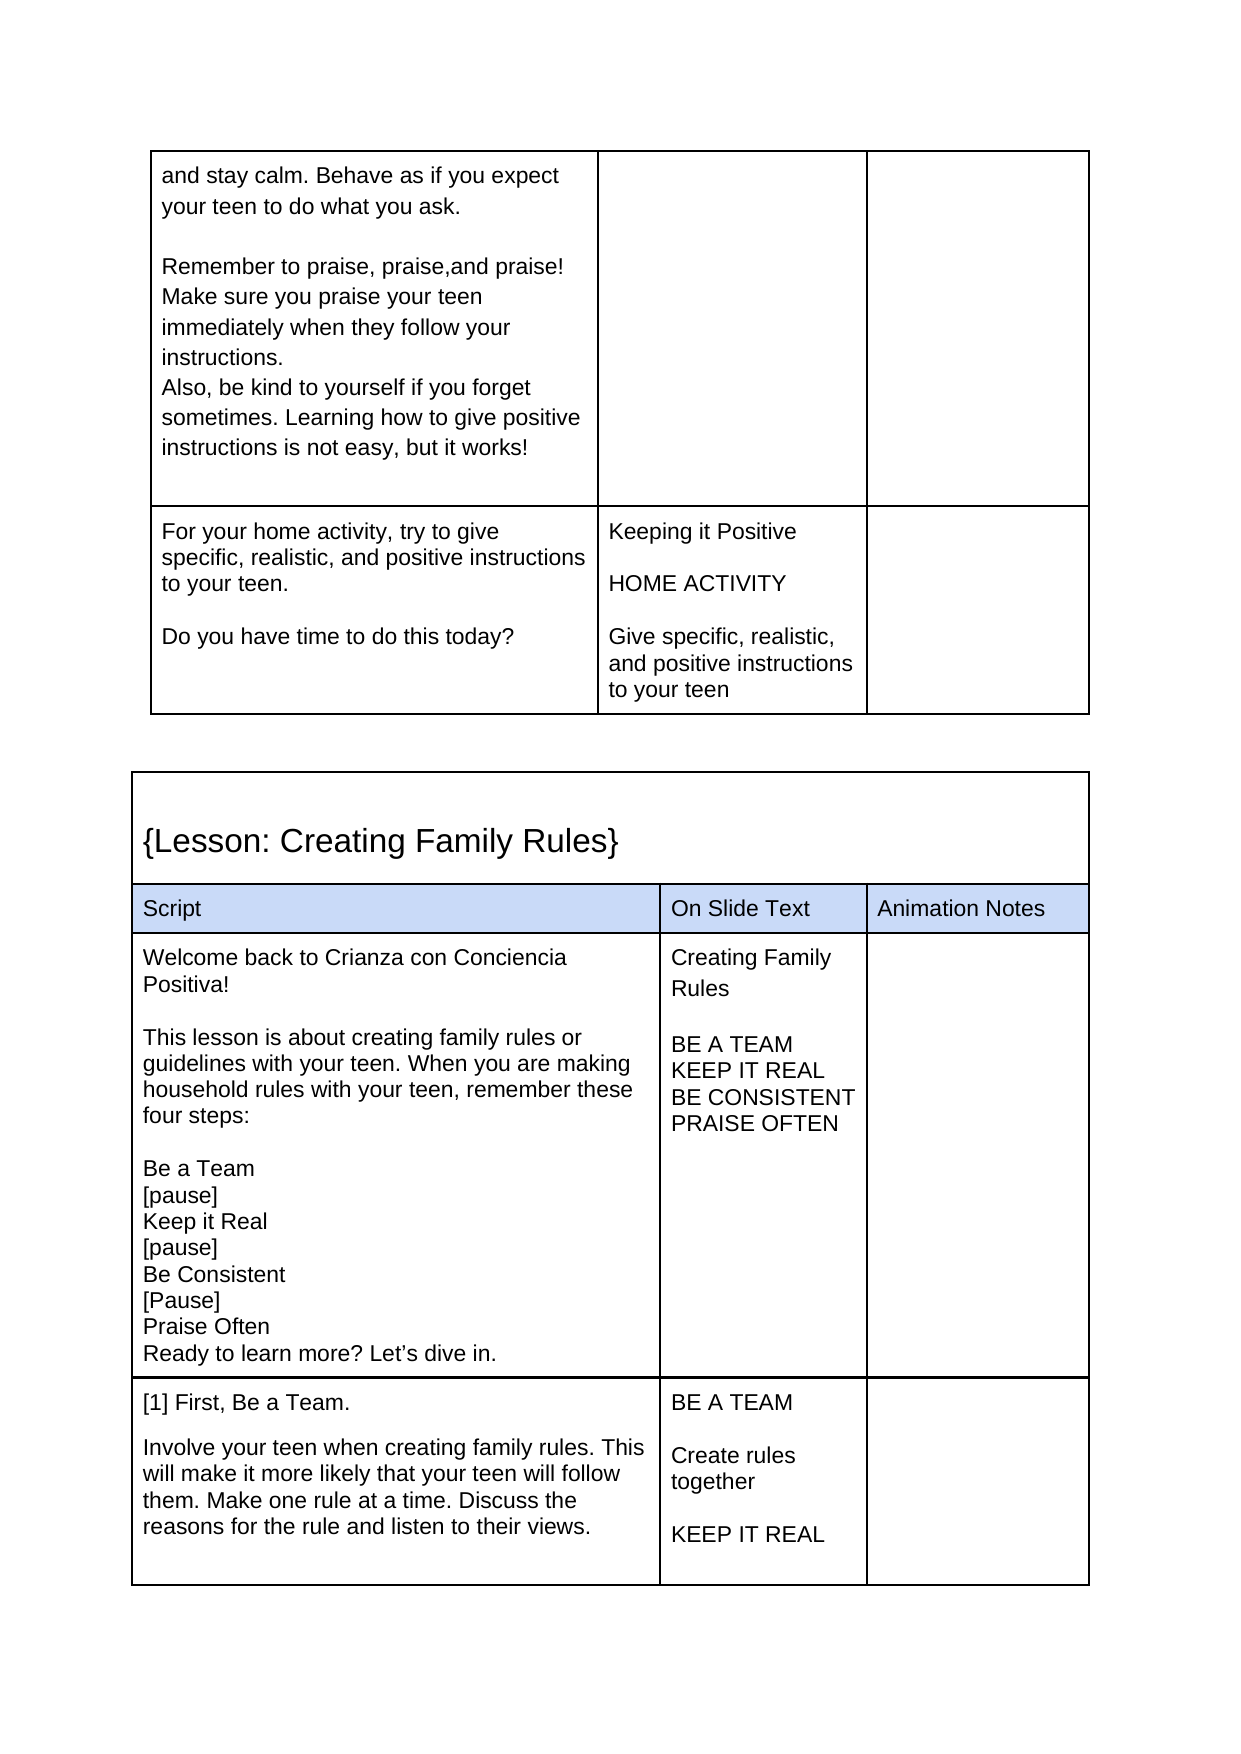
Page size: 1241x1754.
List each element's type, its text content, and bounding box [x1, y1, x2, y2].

table_header {Lesson: Creating Family Rules} [133, 773, 1088, 883]
table_cell Animation Notes [868, 885, 1088, 932]
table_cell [152, 152, 597, 505]
table_cell [868, 507, 1088, 713]
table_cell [133, 1379, 659, 1584]
table_cell [868, 1379, 1088, 1584]
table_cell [661, 1379, 866, 1584]
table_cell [599, 152, 866, 505]
table_cell On Slide Text [661, 885, 866, 932]
table_cell ^ [868, 152, 1088, 505]
table_cell For your home activity, try to give specific, realistic, and positive instructions to your teen. Do you have time to do this today? [152, 507, 597, 713]
table_cell Creating Family Rules BE A TEAM KEEP IT REAL BE CONSISTENT PRAISE OFTEN [661, 934, 866, 1376]
table_cell Script [133, 885, 659, 932]
table_cell Keeping it Positive HOME ACTIVITY Give specific, realistic, and positive instructions to your teen [599, 507, 866, 713]
table_cell [868, 934, 1088, 1376]
